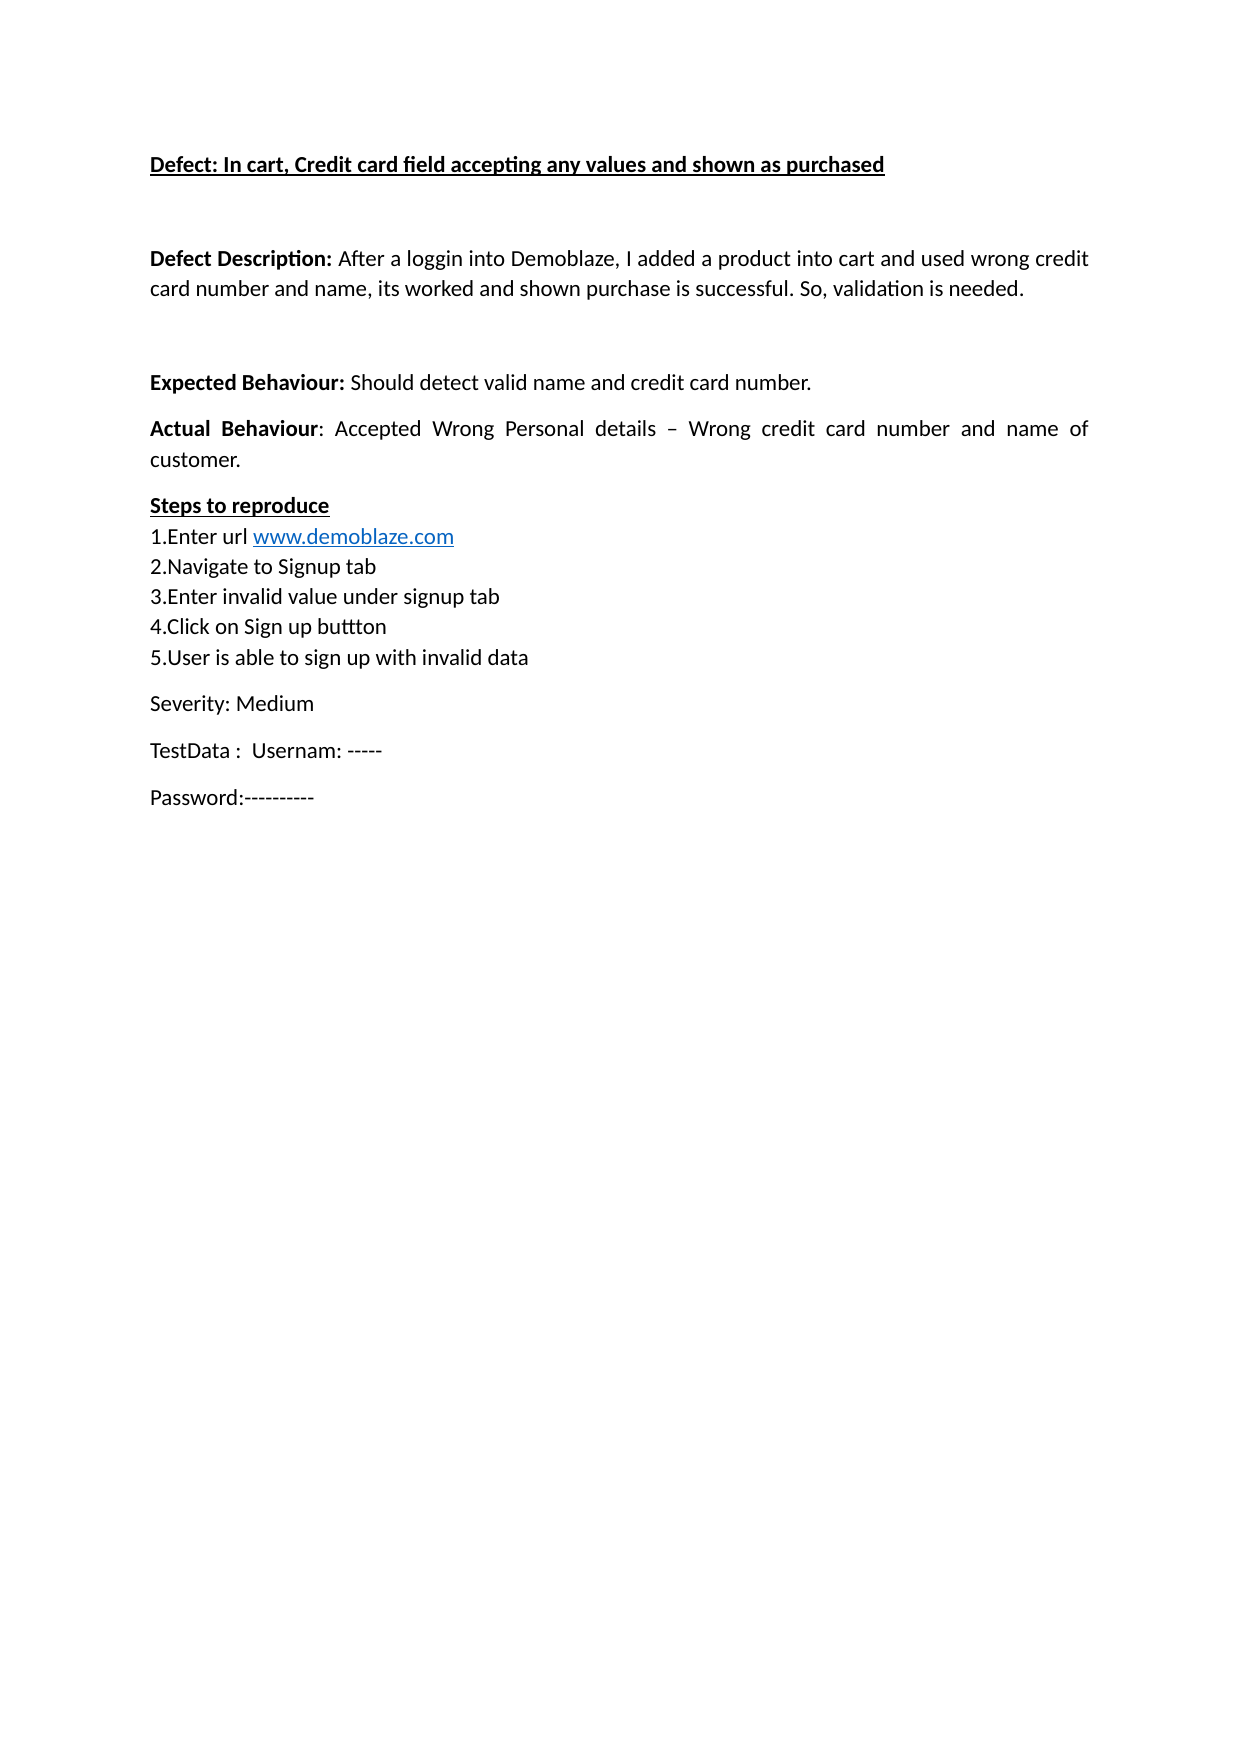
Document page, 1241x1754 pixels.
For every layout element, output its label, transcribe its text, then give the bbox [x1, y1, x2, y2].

text Steps to reproduce 1.Enter url www.demoblaze.com 2.Navigate to Signup tab 3.Enter invalid value under signup tab 4.Click on Sign up buttton 5.User is able to sign up with invalid data [150, 492, 1090, 671]
text Password:---------- [150, 783, 1090, 811]
text TestData : Usernam: ----- [150, 736, 1090, 764]
text Expected Behaviour: Should detect valid name and credit card number. [150, 368, 1090, 396]
text Actual Behaviour: Accepted Wrong Personal details – Wrong credit card number and name of customer. [150, 414, 1090, 473]
text Severity: Medium [150, 689, 1090, 718]
text Defect: In cart, Credit card field accepting any values and shown as purchased [150, 150, 1090, 178]
text Defect Description: After a loggin into Demoblaze, I added a product into cart and used wrong credit card number and name, its worked and shown purchase is successful. So, validation is needed. [150, 244, 1090, 302]
